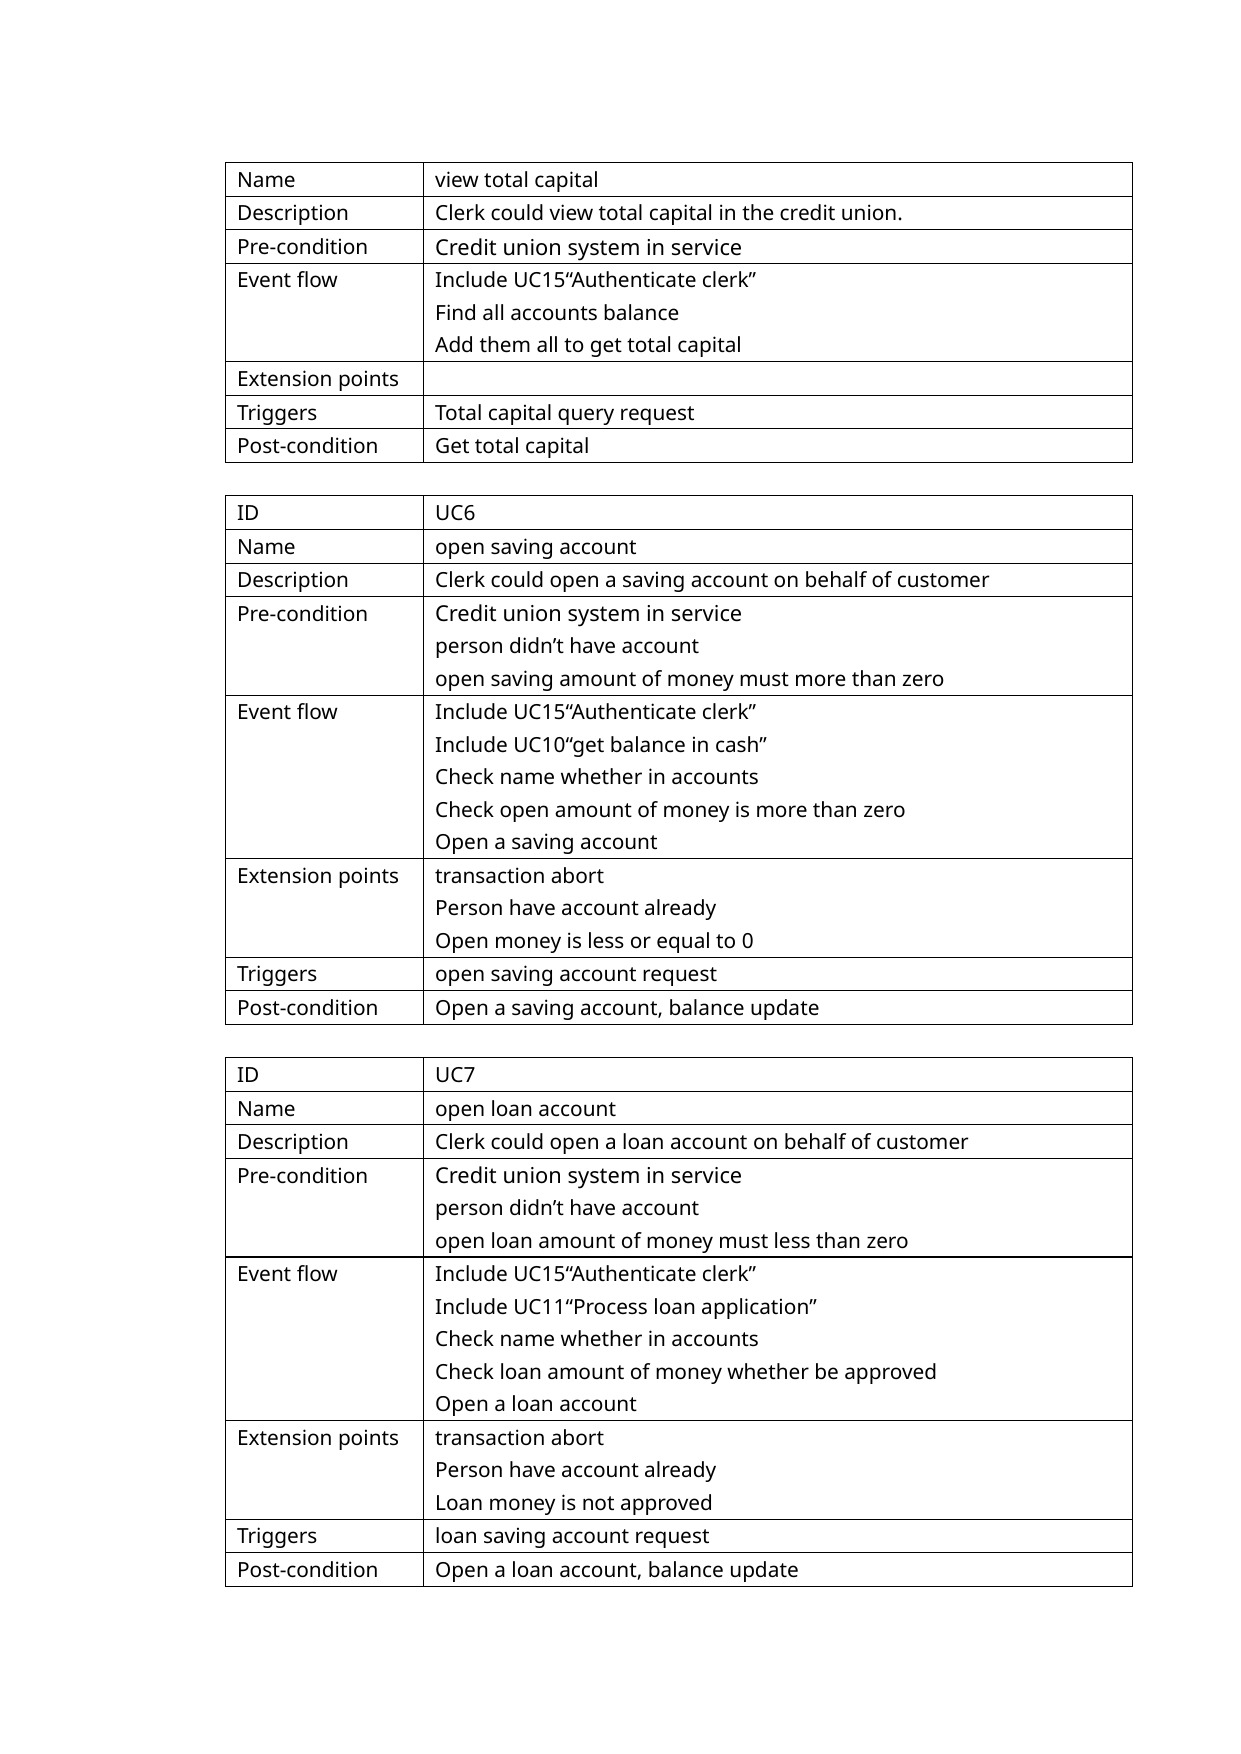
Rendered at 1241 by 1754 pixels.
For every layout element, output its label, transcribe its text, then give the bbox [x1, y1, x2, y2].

table_cell Include UC15“Authenticate clerk” Include UC11“Process loan application” Check name whether in accounts Check loan amount of money whether be approved Open a loan account [424, 1258, 1132, 1420]
table_cell Pre-condition [226, 230, 423, 263]
table_cell Total capital query request [424, 396, 1132, 428]
table_cell Clerk could open a loan account on behalf of customer [424, 1125, 1132, 1158]
table_cell Post-condition [226, 429, 423, 462]
table_cell Post-condition [226, 1553, 423, 1586]
table_cell Event flow [226, 696, 423, 858]
table_cell Post-condition [226, 991, 423, 1024]
table_cell Pre-condition [226, 597, 423, 694]
table_cell Clerk could view total capital in the credit union. [424, 197, 1132, 229]
table_cell loan saving account request [424, 1520, 1132, 1552]
table_cell Name [226, 163, 423, 196]
table_cell Credit union system in service [424, 230, 1132, 263]
table_cell open saving account [424, 530, 1132, 562]
table_cell Credit union system in service person didn’t have account open loan amount of money must less than zero [424, 1159, 1132, 1256]
table_cell Get total capital [424, 429, 1132, 462]
table_cell Triggers [226, 958, 423, 990]
table_cell Description [226, 1125, 423, 1158]
table_cell Event flow [226, 264, 423, 361]
table_cell Name [226, 1092, 423, 1124]
table_cell Credit union system in service person didn’t have account open saving amount of money must more than zero [424, 597, 1132, 694]
table_header UC7 [424, 1058, 1132, 1091]
table_cell open loan account [424, 1092, 1132, 1124]
table_cell Include UC15“Authenticate clerk” Find all accounts balance Add them all to get total capital [424, 264, 1132, 361]
table_cell Triggers [226, 1520, 423, 1552]
table_cell Include UC15“Authenticate clerk” Include UC10“get balance in cash” Check name whether in accounts Check open amount of money is more than zero Open a saving account [424, 696, 1132, 858]
table_cell Extension points [226, 362, 423, 395]
table_cell view total capital [424, 163, 1132, 196]
table_cell Extension points [226, 859, 423, 957]
table_cell Triggers [226, 396, 423, 428]
table_cell Open a loan account, balance update [424, 1553, 1132, 1586]
table_cell transaction abort Person have account already Open money is less or equal to 0 [424, 859, 1132, 957]
table_cell open saving account request [424, 958, 1132, 990]
table_cell Name [226, 530, 423, 562]
table_cell Description [226, 564, 423, 596]
table_cell Pre-condition [226, 1159, 423, 1256]
table_cell Event flow [226, 1258, 423, 1420]
table_cell Extension points [226, 1421, 423, 1518]
table_cell Open a saving account, balance update [424, 991, 1132, 1024]
table_cell transaction abort Person have account already Loan money is not approved [424, 1421, 1132, 1518]
table_header ID [226, 496, 423, 529]
table_cell Description [226, 197, 423, 229]
table_cell Clerk could open a saving account on behalf of customer [424, 564, 1132, 596]
table_header ID [226, 1058, 423, 1091]
table_cell [424, 362, 1132, 395]
table_header UC6 [424, 496, 1132, 529]
